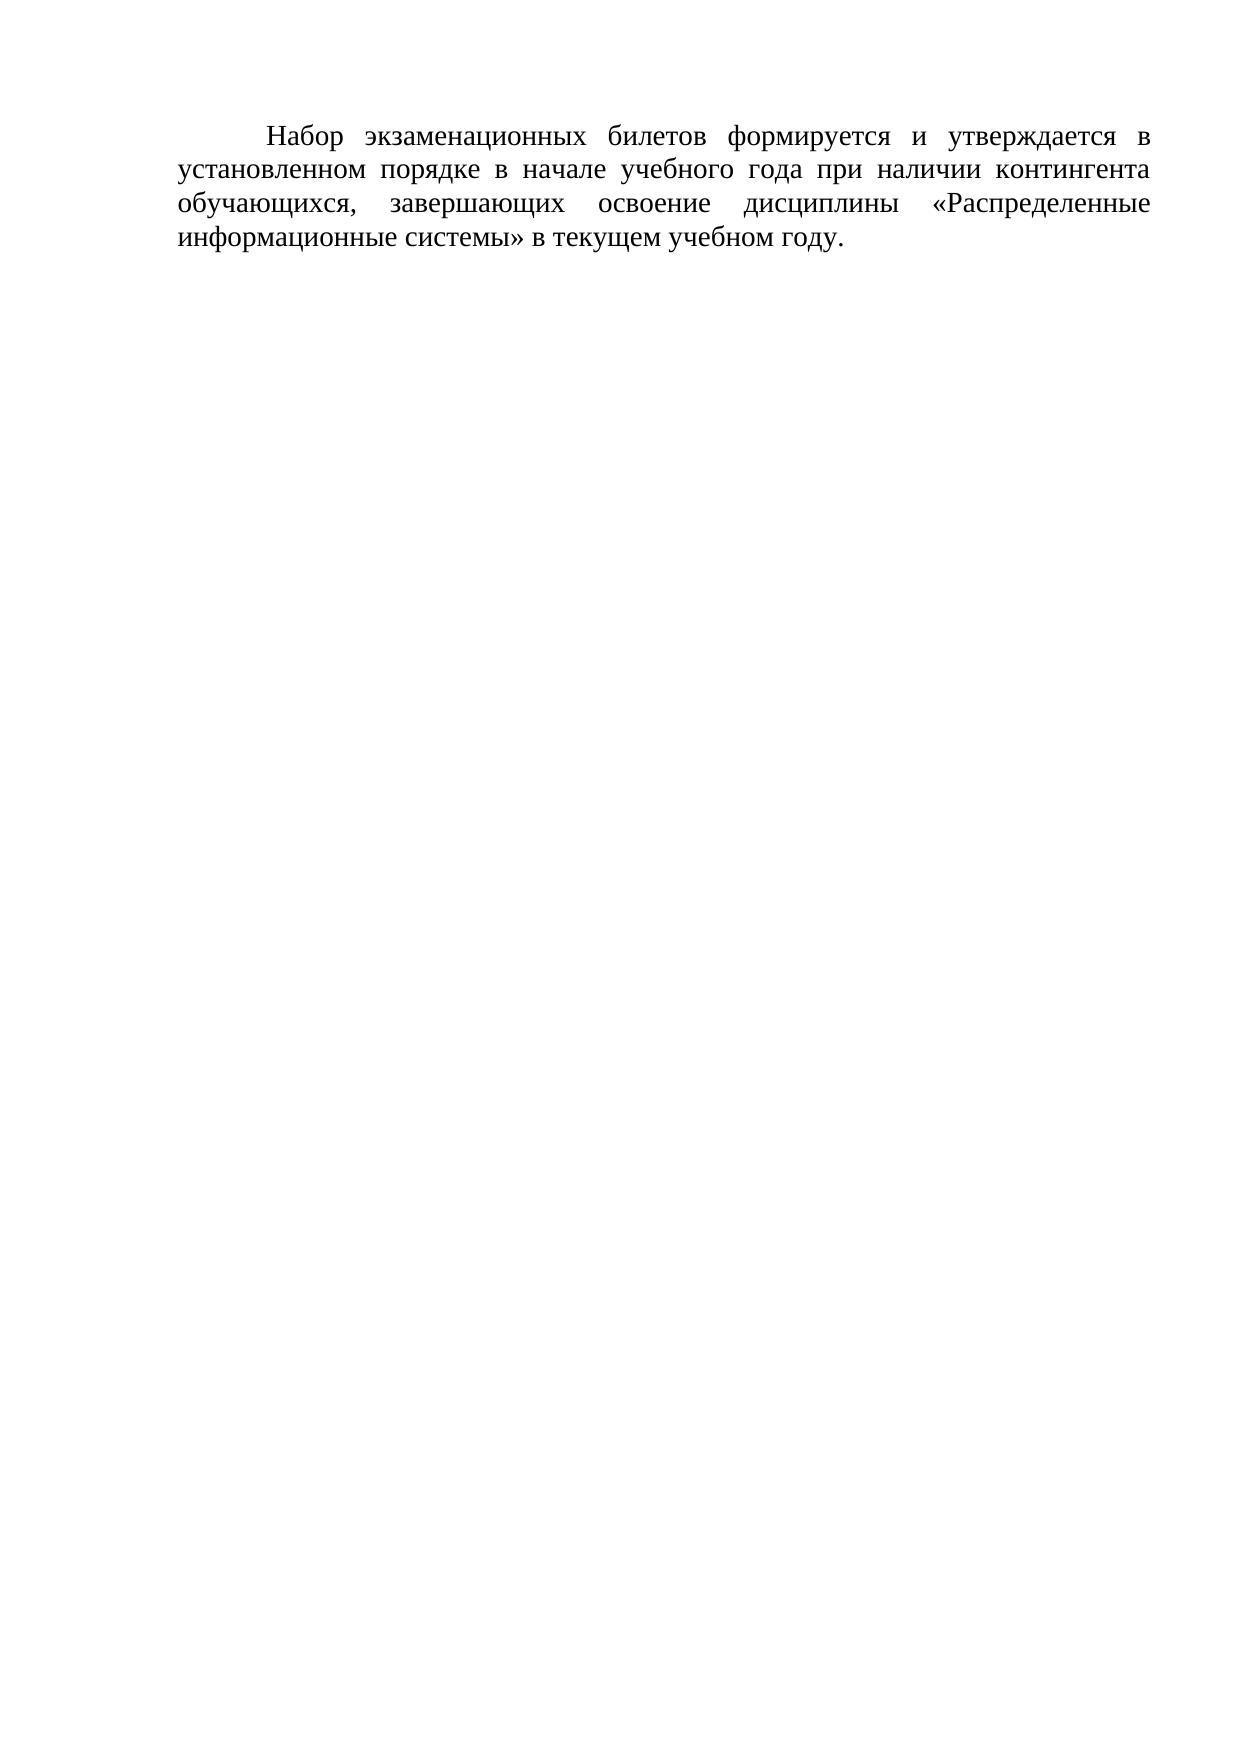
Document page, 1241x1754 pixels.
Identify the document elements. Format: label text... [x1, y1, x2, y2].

text Набор экзаменационных билетов формируется и утверждается в установленном порядке в начале учебного года при наличии контингента обучающихся, завершающих освоение дисциплины «Распределенные информационные системы» в текущем учебном году. [177, 118, 1152, 252]
